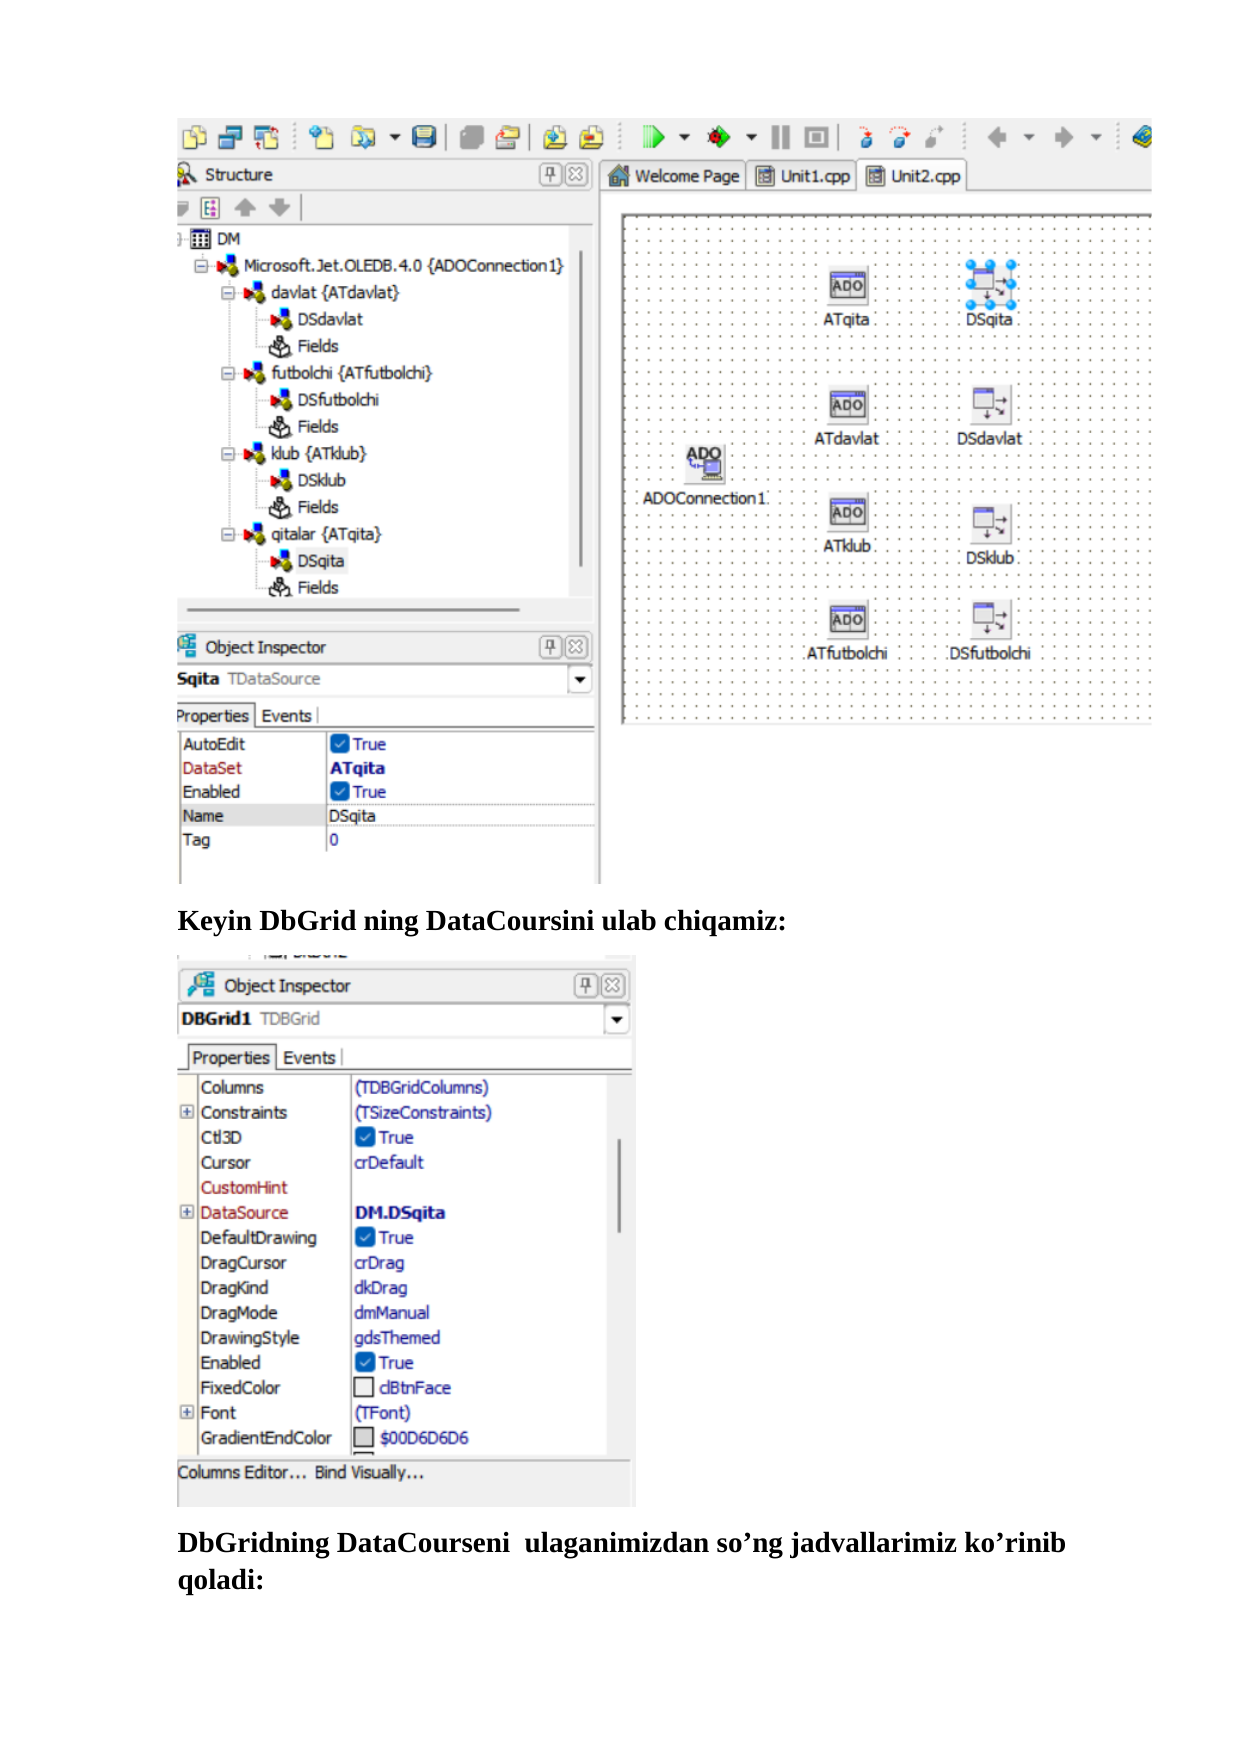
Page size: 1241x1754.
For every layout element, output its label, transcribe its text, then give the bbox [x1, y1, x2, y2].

picture [177, 955, 636, 1507]
text Keyin DbGrid ning DataCoursini ulab chiqamiz: [177, 903, 1152, 936]
text DbGridning DataCourseni ulaganimizdan so’ng jadvallarimiz ko’rinib qoladi: [177, 1526, 1152, 1595]
picture [177, 118, 1152, 884]
